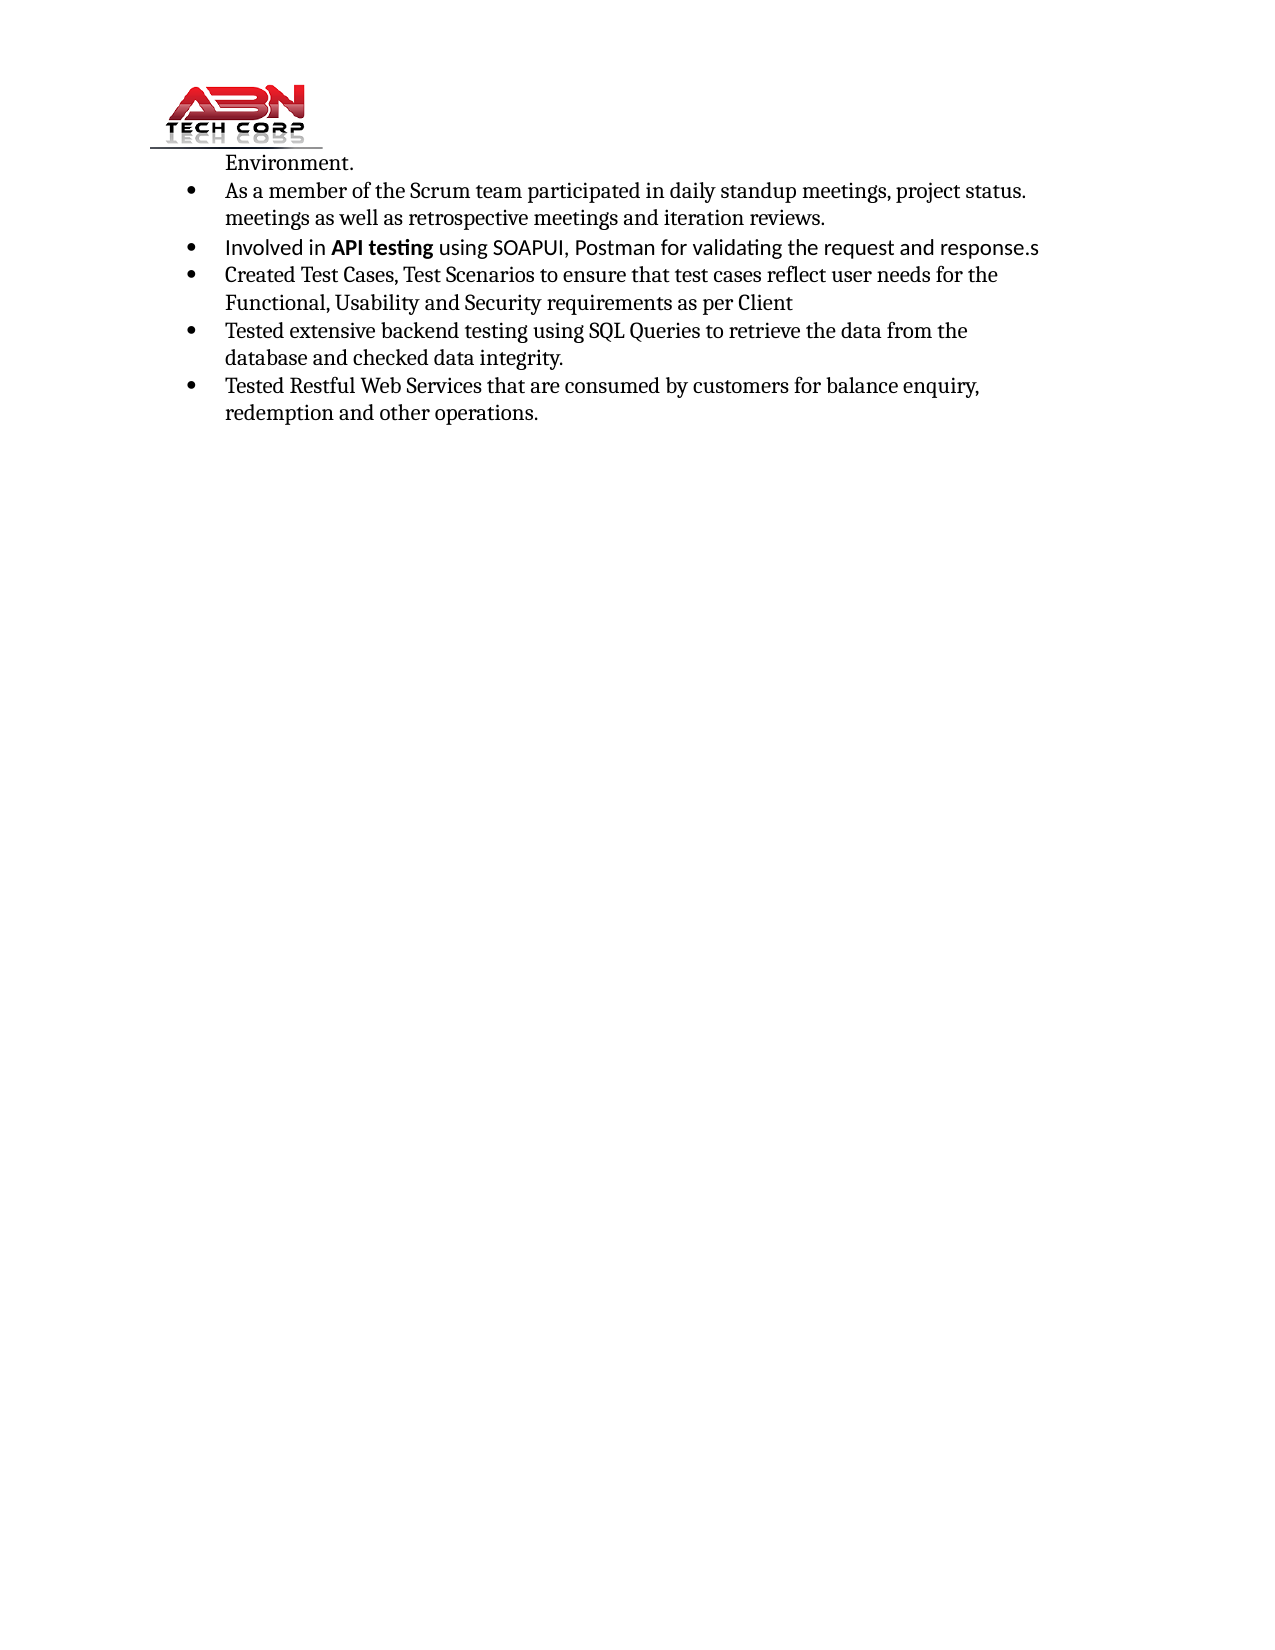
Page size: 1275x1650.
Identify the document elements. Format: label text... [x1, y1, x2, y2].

list Involved in API testing using SOAPUI, Postman for validating the request and response.s [187, 233, 1125, 261]
list Created Test Cases, Test Scenarios to ensure that test cases reflect user needs for the [187, 262, 1125, 288]
list redemption and other operations. [225, 400, 1125, 427]
list Tested Restful Web Services that are consumed by customers for balance enquiry, [187, 373, 1125, 399]
list Functional, Usability and Security requirements as per Client [225, 290, 1125, 316]
list Tested extensive backend testing using SQL Queries to retrieve the data from the [187, 317, 1125, 344]
list Environment. [225, 150, 1125, 176]
list As a member of the Scrum team participated in daily standup meetings, project status. [187, 178, 1125, 204]
list database and checked data integrity. [225, 345, 1125, 371]
picture [150, 75, 323, 149]
list meetings as well as retrospective meetings and iteration reviews. [225, 205, 1125, 232]
